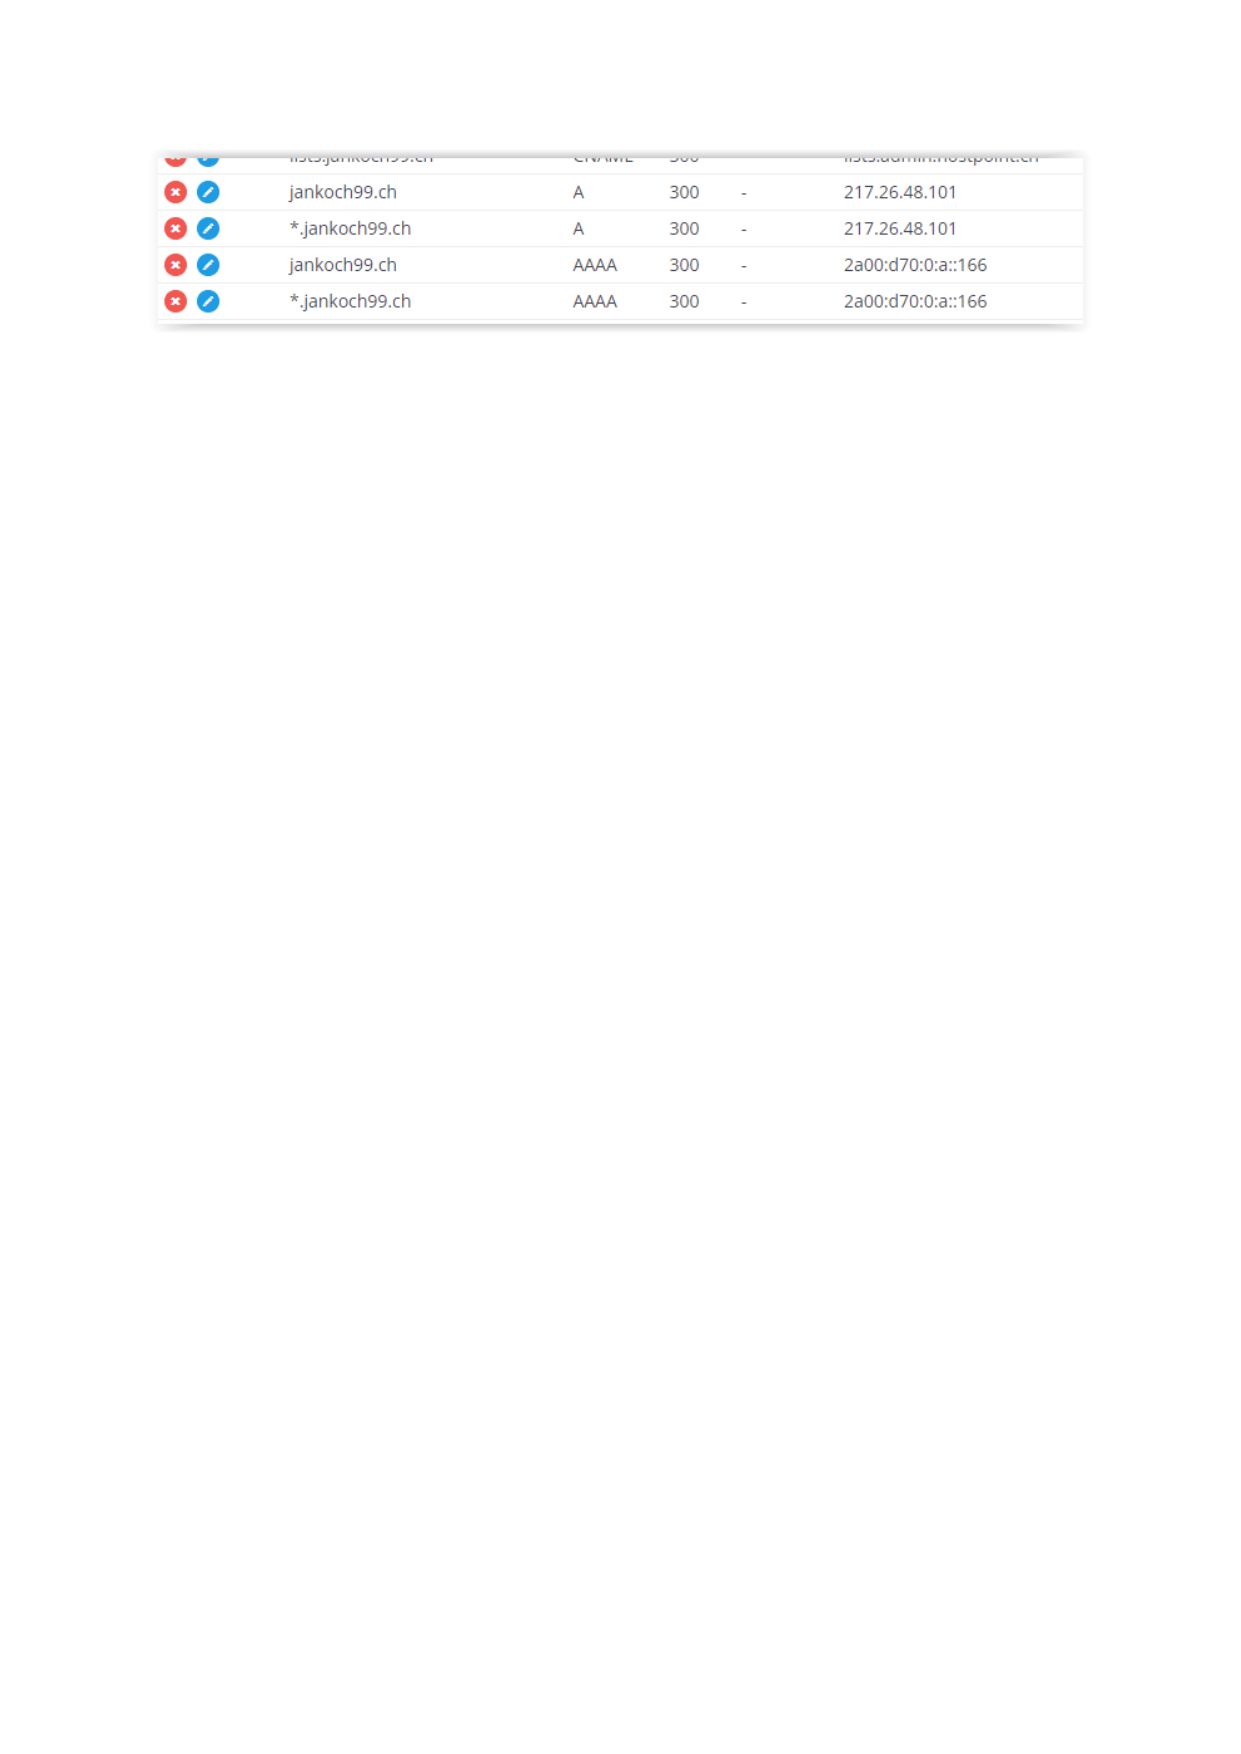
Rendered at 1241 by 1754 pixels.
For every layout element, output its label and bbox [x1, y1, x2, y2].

picture [147, 147, 1093, 334]
